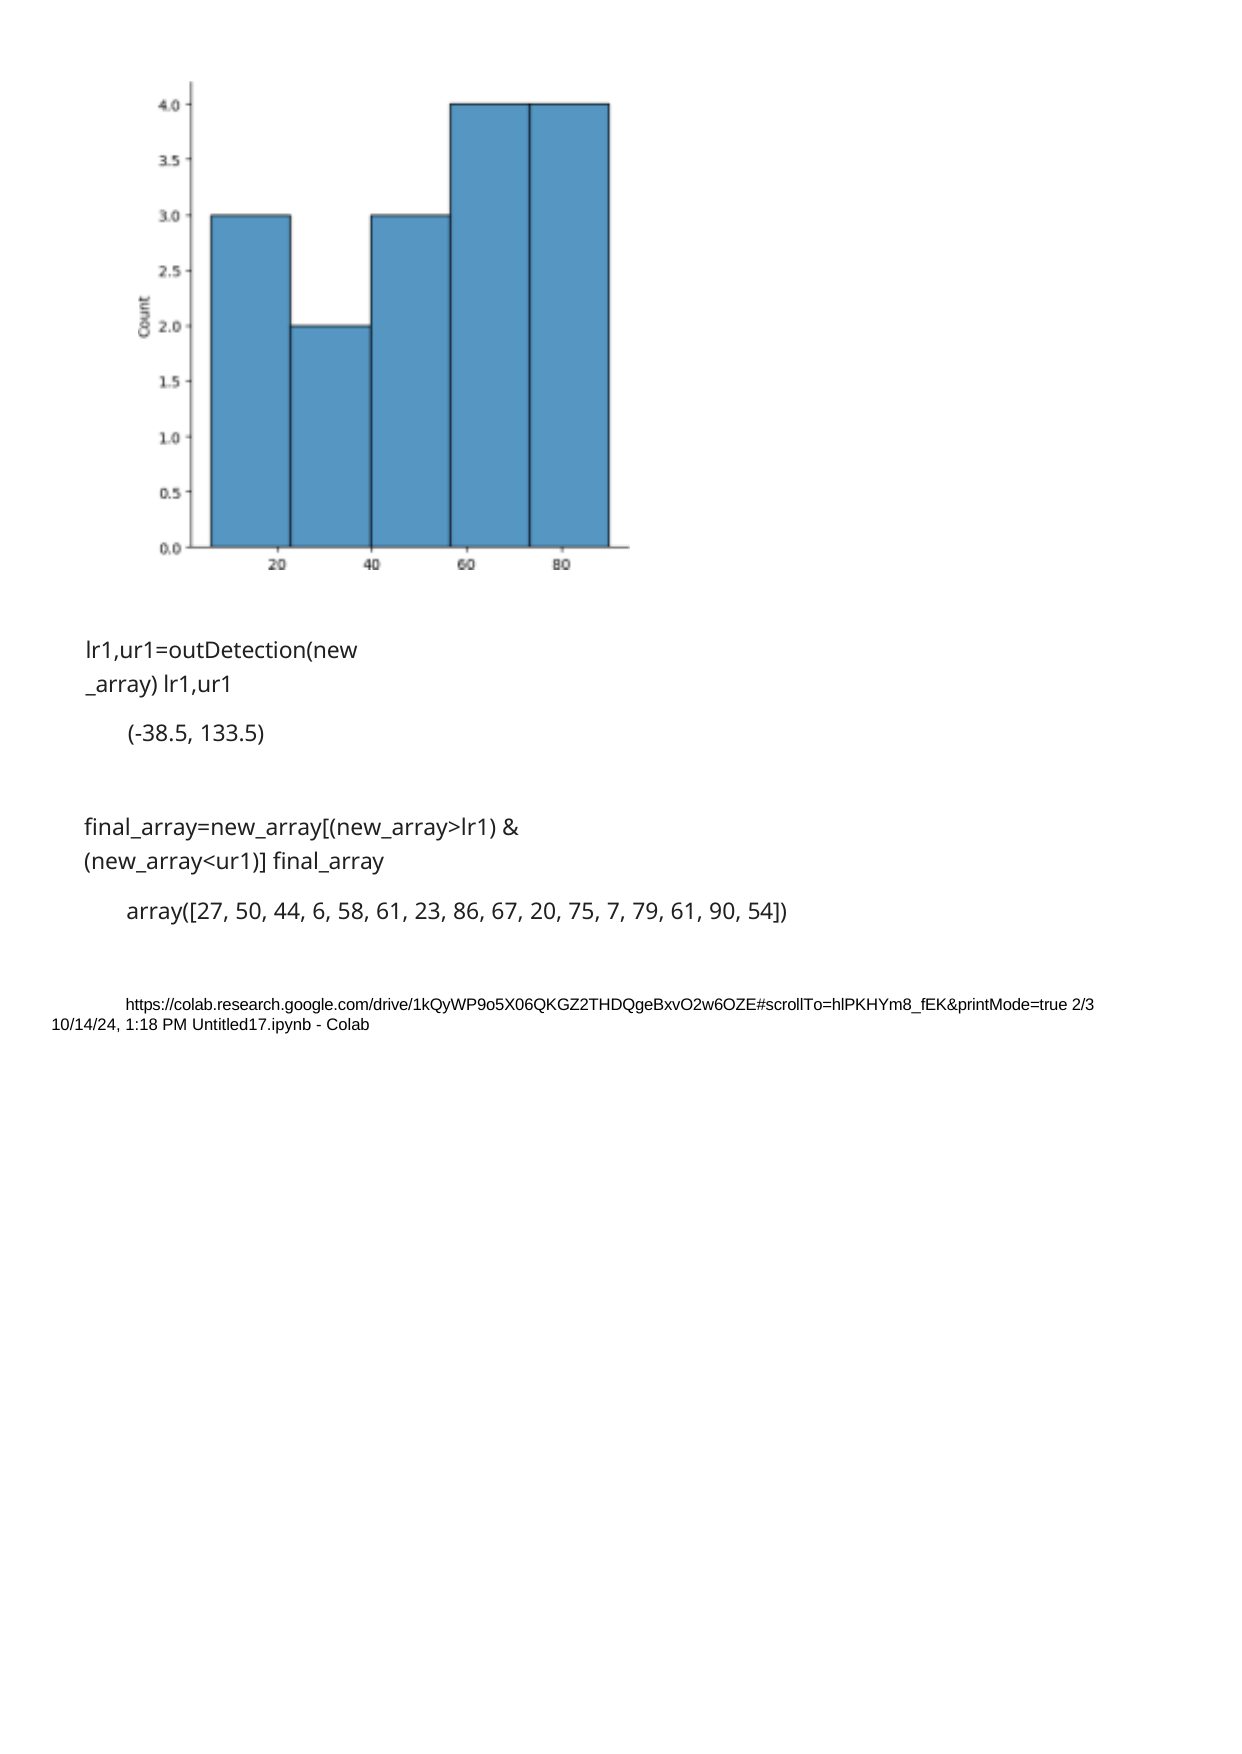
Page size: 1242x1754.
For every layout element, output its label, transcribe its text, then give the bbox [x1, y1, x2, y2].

text https://colab.research.google.com/drive/1kQyWP9o5X06QKGZ2THDQgeBxvO2w6OZE#scrollTo=hlPKHYm8_fEK&printMode=true 2/3 10/14/24, 1:18 PM Untitled17.ipynb - Colab [51, 995, 1102, 1034]
text final_array=new_array[(new_array>lr1) & (new_array<ur1)] final_array [84, 811, 556, 876]
text array([27, 50, 44, 6, 58, 61, 23, 86, 67, 20, 75, 7, 79, 61, 90, 54]) [126, 894, 1210, 926]
text (-38.5, 133.5) [128, 717, 1210, 748]
picture [138, 81, 630, 570]
text lr1,ur1=outDetection(new_array) lr1,ur1 [85, 634, 366, 699]
